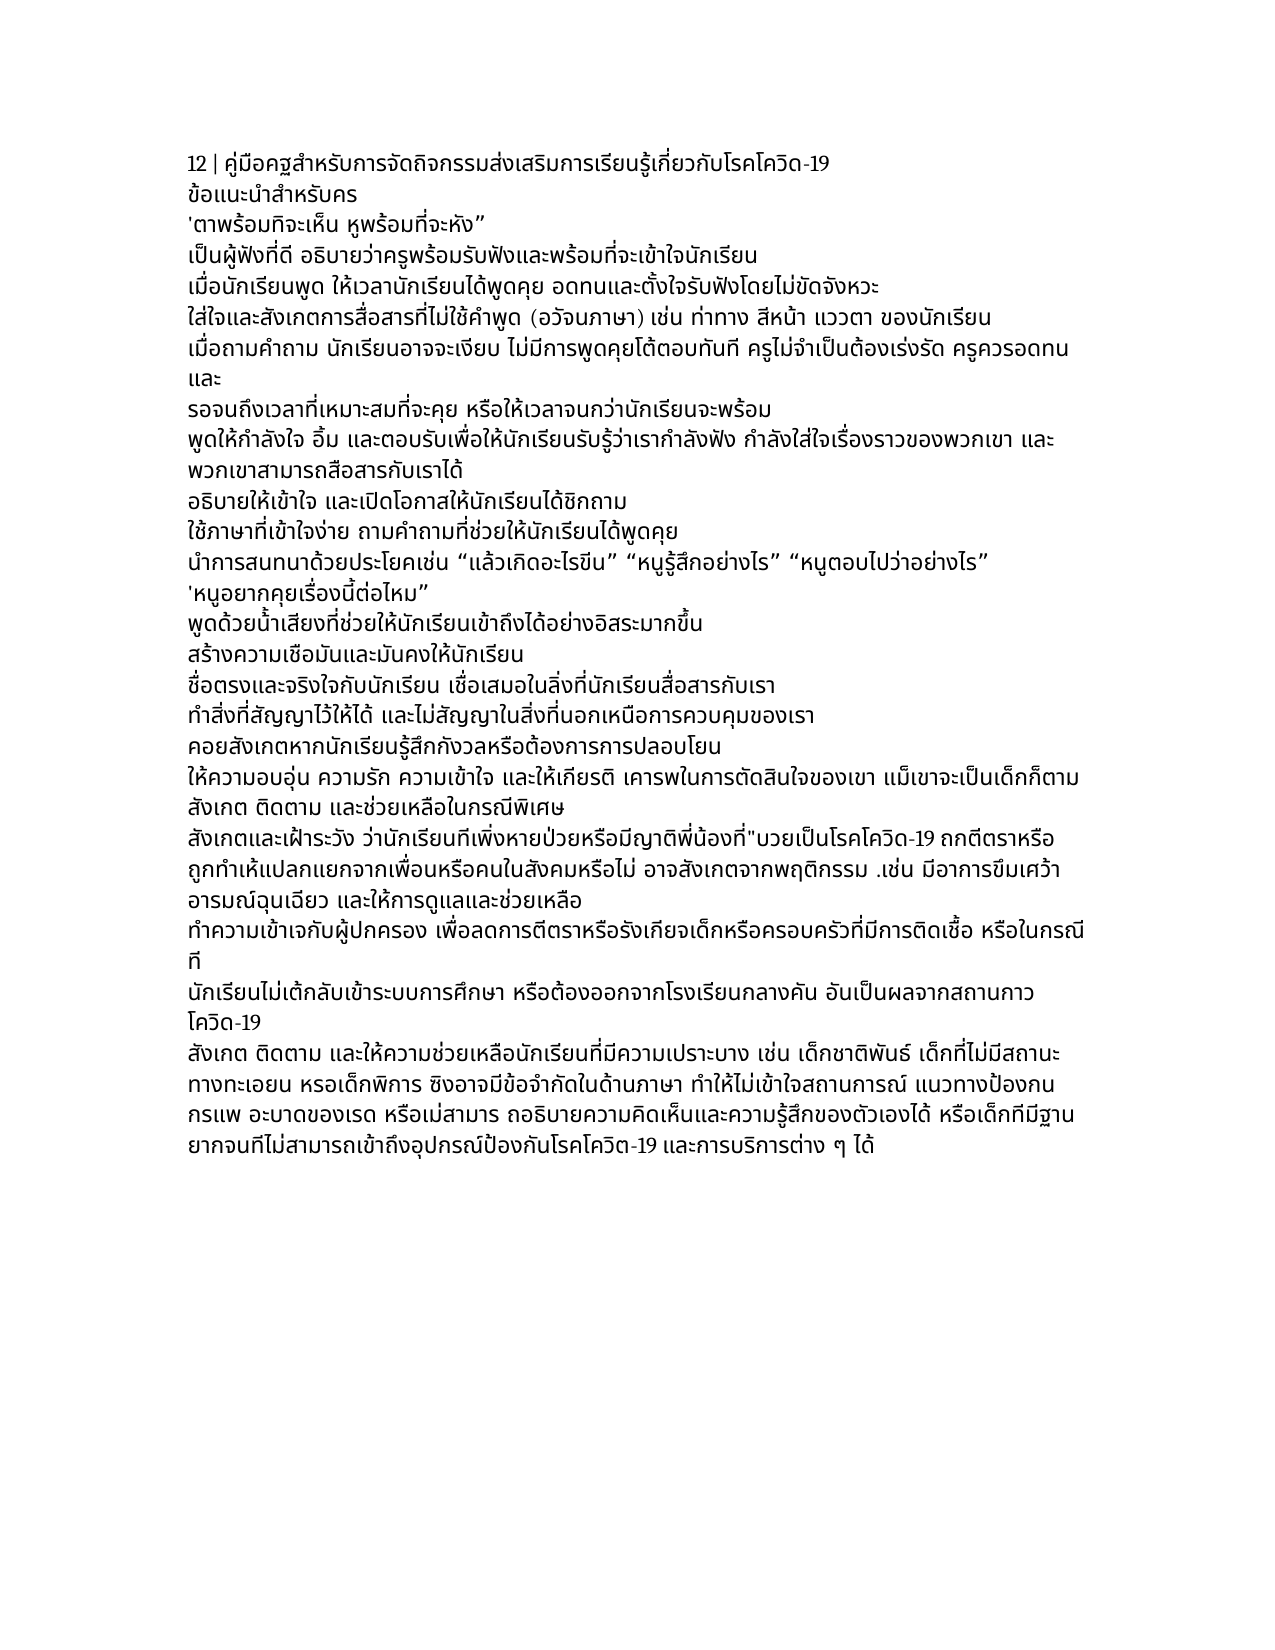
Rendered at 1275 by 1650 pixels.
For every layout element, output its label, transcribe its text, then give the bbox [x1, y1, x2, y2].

text 12 | คู่มือคฐสําหรับการจัดถิจกรรมส่งเสริมการเรียนรู้เกี่ยวกับโรคโควิด-19 ข้อแนะนําสําหรับคร 'ตาพร้อมทิจะเห็น หูพร้อมที่จะหัง” เป็นผู้ฟังที่ดี อธิบายว่าครูพร้อมรับฟังและพร้อมที่จะเข้าใจนักเรียน เมื่อนักเรียนพูด ให้เวลานักเรียนได้พูดคุย อดทนและตั้งใจรับฟังโดยไม่ขัดจังหวะ ใส่ใจและสังเกตการสื่อสารที่ไม่ใช้คําพูด (อวัจนภาษา) เช่น ท่าทาง สีหน้า แววตา ของนักเรียน เมื่อถามคําถาม นักเรียนอาจจะเงียบ ไม่มีการพูดคุยโต้ตอบทันที ครูไม่จําเป็นต้องเร่งรัด ครูควรอดทนและ รอจนถึงเวลาที่เหมาะสมที่จะคุย หรือให้เวลาจนกว่านักเรียนจะพร้อม พูดให้กําลังใจ อิ้ม และตอบรับเพื่อให้นักเรียนรับรู้ว่าเรากําลังฟัง กําลังใส่ใจเรื่องราวของพวกเขา และ พวกเขาสามารถสือสารกับเราได้ อธิบายให้เข้าใจ และเปิดโอกาสให้นักเรียนได้ชิกถาม ใช้ภาษาที่เข้าใจง่าย ถามคําถามที่ช่วยให้นักเรียนได้พูดคุย นําการสนทนาด้วยประโยคเช่น “แล้วเกิดอะไรขีน” “หนูรู้สึกอย่างไร” “หนูตอบไปว่าอย่างไร” 'หนูอยากคุยเรื่องนี้ต่อไหม” พูดด้วยน้้าเสียงที่ช่วยให้นักเรียนเข้าถึงได้อย่างอิสระมากขึ้น สร้างความเชือมันและมันคงให้นักเรียน ชื่อตรงและจริงใจกับนักเรียน เชื่อเสมอในลิ่งที่นักเรียนสื่อสารกับเรา ทําสิ่งที่สัญญาไว้ให้ได้ และไม่สัญญาในสิ่งที่นอกเหนือการควบคุมของเรา คอยสังเกตหากนักเรียนรู้สึกกังวลหรือต้องการการปลอบโยน ให้ความอบอุ่น ความรัก ความเข้าใจ และให้เกียรติ เคารพในการตัดสินใจของเขา แม็เขาจะเป็นเด็กก็ตาม สังเกต ติดตาม และช่วยเหลือในกรณีพิเศษ สังเกตและเฝ้าระวัง ว่านักเรียนทีเพิ่งหายป่วยหรือมีญาติพี่น้องที่"บวยเป็นโรคโควิด-19 ถกตีตราหรือ ถูกทําเห้แปลกแยกจากเพื่อนหรือคนในสังคมหรือไม่ อาจสังเกตจากพฤติกรรม .เช่น มีอาการขึมเศว้า อารมณ์ฉุนเฉียว และให้การดูแลและช่วยเหลือ ทําความเข้าเจกับผู้ปกครอง เพื่อลดการตีตราหรือรังเกียจเด็กหรือครอบครัวที่มีการติดเชื้อ หรือในกรณีที นักเรียนไม่เต้กลับเข้าระบบการศึกษา หรือต้องออกจากโรงเรียนกลางคัน อันเป็นผลจากสถานกาว โควิด-19 สังเกต ติดตาม และให้ความช่วยเหลือนักเรียนที่มีความเปราะบาง เช่น เด็กชาติพันธ์ เด็กที่ไม่มีสถานะ ทางทะเอยน หรอเด็กพิการ ซิงอาจมีข้อจํากัดในด้านภาษา ทําให้ไม่เข้าใจสถานการณ์ แนวทางป้องกน กรแพ อะบาดของเรด หรือเม่สามาร ถอธิบายความคิดเห็นและความรู้สึกของตัวเองได้ หรือเด็กทีมีฐาน ยากจนทีไม่สามารถเข้าถึงอุปกรณ์ป้องกันโรคโควิต-19 และการบริการต่าง ๆ ได้ [187, 150, 1087, 1189]
